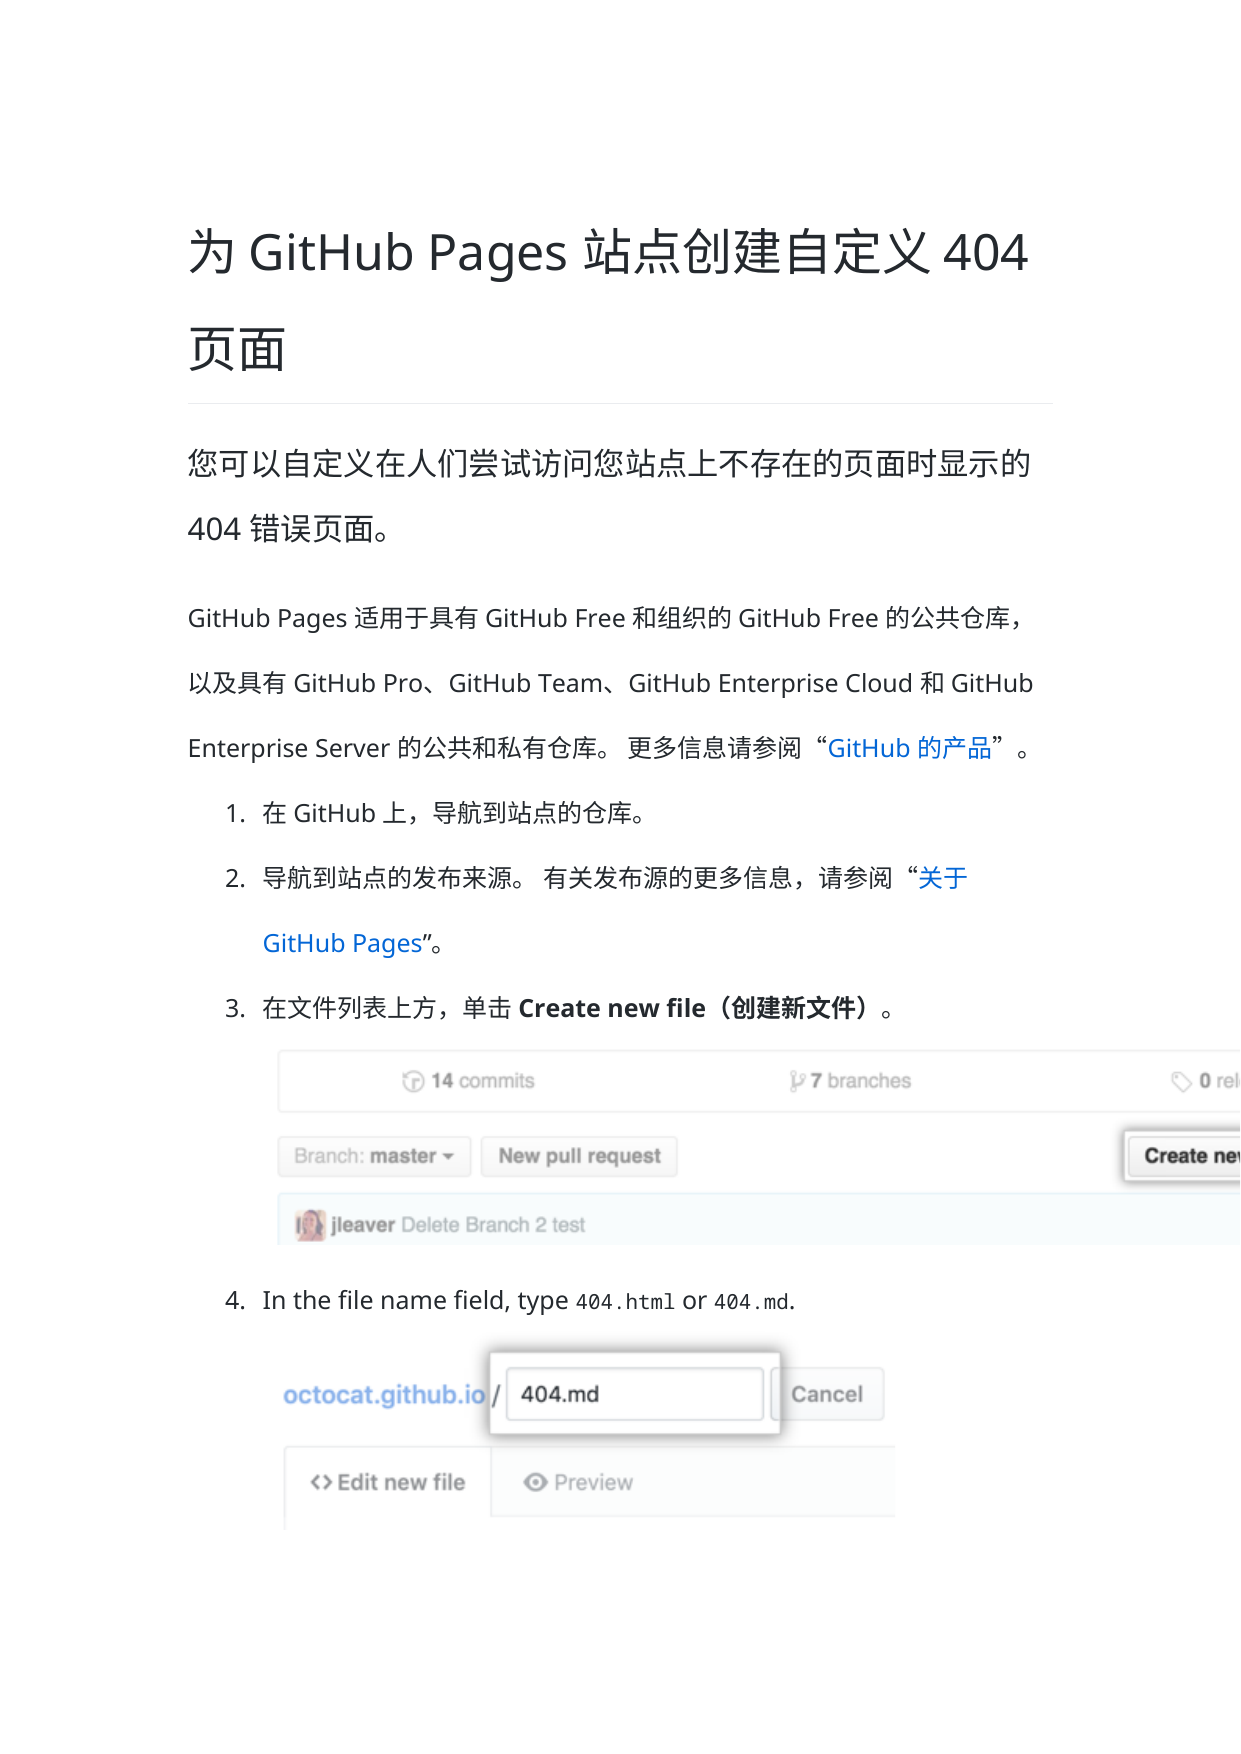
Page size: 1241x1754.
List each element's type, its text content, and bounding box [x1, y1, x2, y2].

text 您可以自定义在人们尝试访问您站点上不存在的页面时显示的 404 错误页面。 [187, 429, 1053, 559]
list 在 GitHub 上，导航到站点的仓库。 [225, 779, 1053, 844]
picture [262, 1039, 1241, 1245]
text 为 GitHub Pages 站点创建自定义 404 页面 [187, 199, 1053, 404]
text GitHub Pages 适用于具有 GitHub Free 和组织的 GitHub Free 的公共仓库，以及具有 GitHub Pro、GitHub Team、GitHub Enterprise Cloud 和 GitHub Enterprise Server 的公共和私有仓库。 更多信息请参阅“GitHub 的产品”。 [187, 584, 1053, 779]
picture [262, 1331, 896, 1530]
list 导航到站点的发布来源。 有关发布源的更多信息，请参阅“关于 GitHub Pages”。 [225, 844, 1053, 974]
list 在文件列表上方，单击 Create new file（创建新文件）。 [225, 974, 1053, 1039]
list In the file name field, type 404.html or 404.md. [225, 1267, 1053, 1332]
